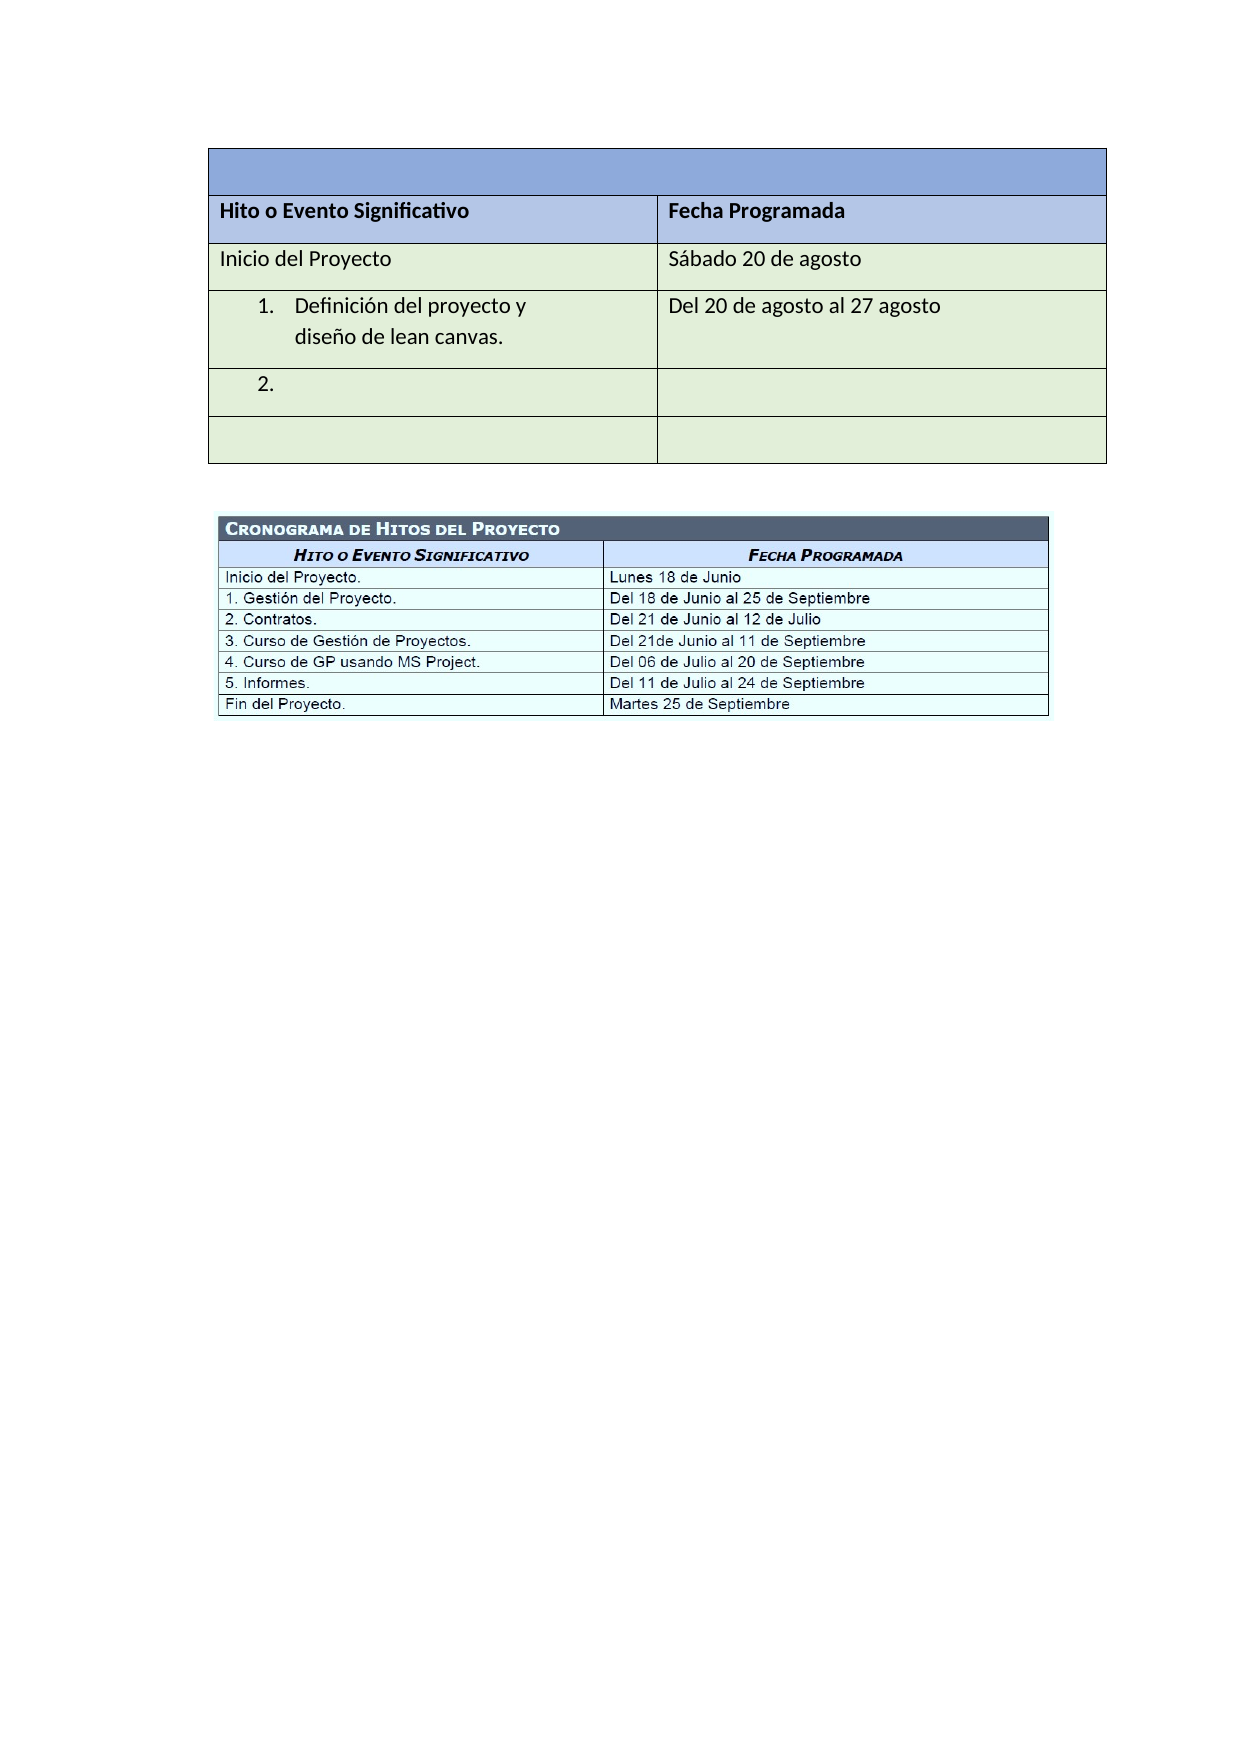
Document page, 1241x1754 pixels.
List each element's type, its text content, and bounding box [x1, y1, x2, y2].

table_cell Inicio del Proyecto [209, 244, 657, 290]
table_cell Del 20 de agosto al 27 agosto [658, 291, 1106, 368]
table_cell [658, 417, 1106, 463]
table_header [209, 149, 1106, 195]
table_cell Hito o Evento Significativo [209, 196, 657, 243]
table_cell Fecha Programada [658, 196, 1106, 243]
table_cell [209, 369, 657, 416]
picture [213, 511, 1055, 721]
table_cell [209, 417, 657, 463]
table_cell Definición del proyecto y diseño de lean canvas. [209, 291, 657, 368]
table_cell Sábado 20 de agosto [658, 244, 1106, 290]
table_cell [658, 369, 1106, 416]
